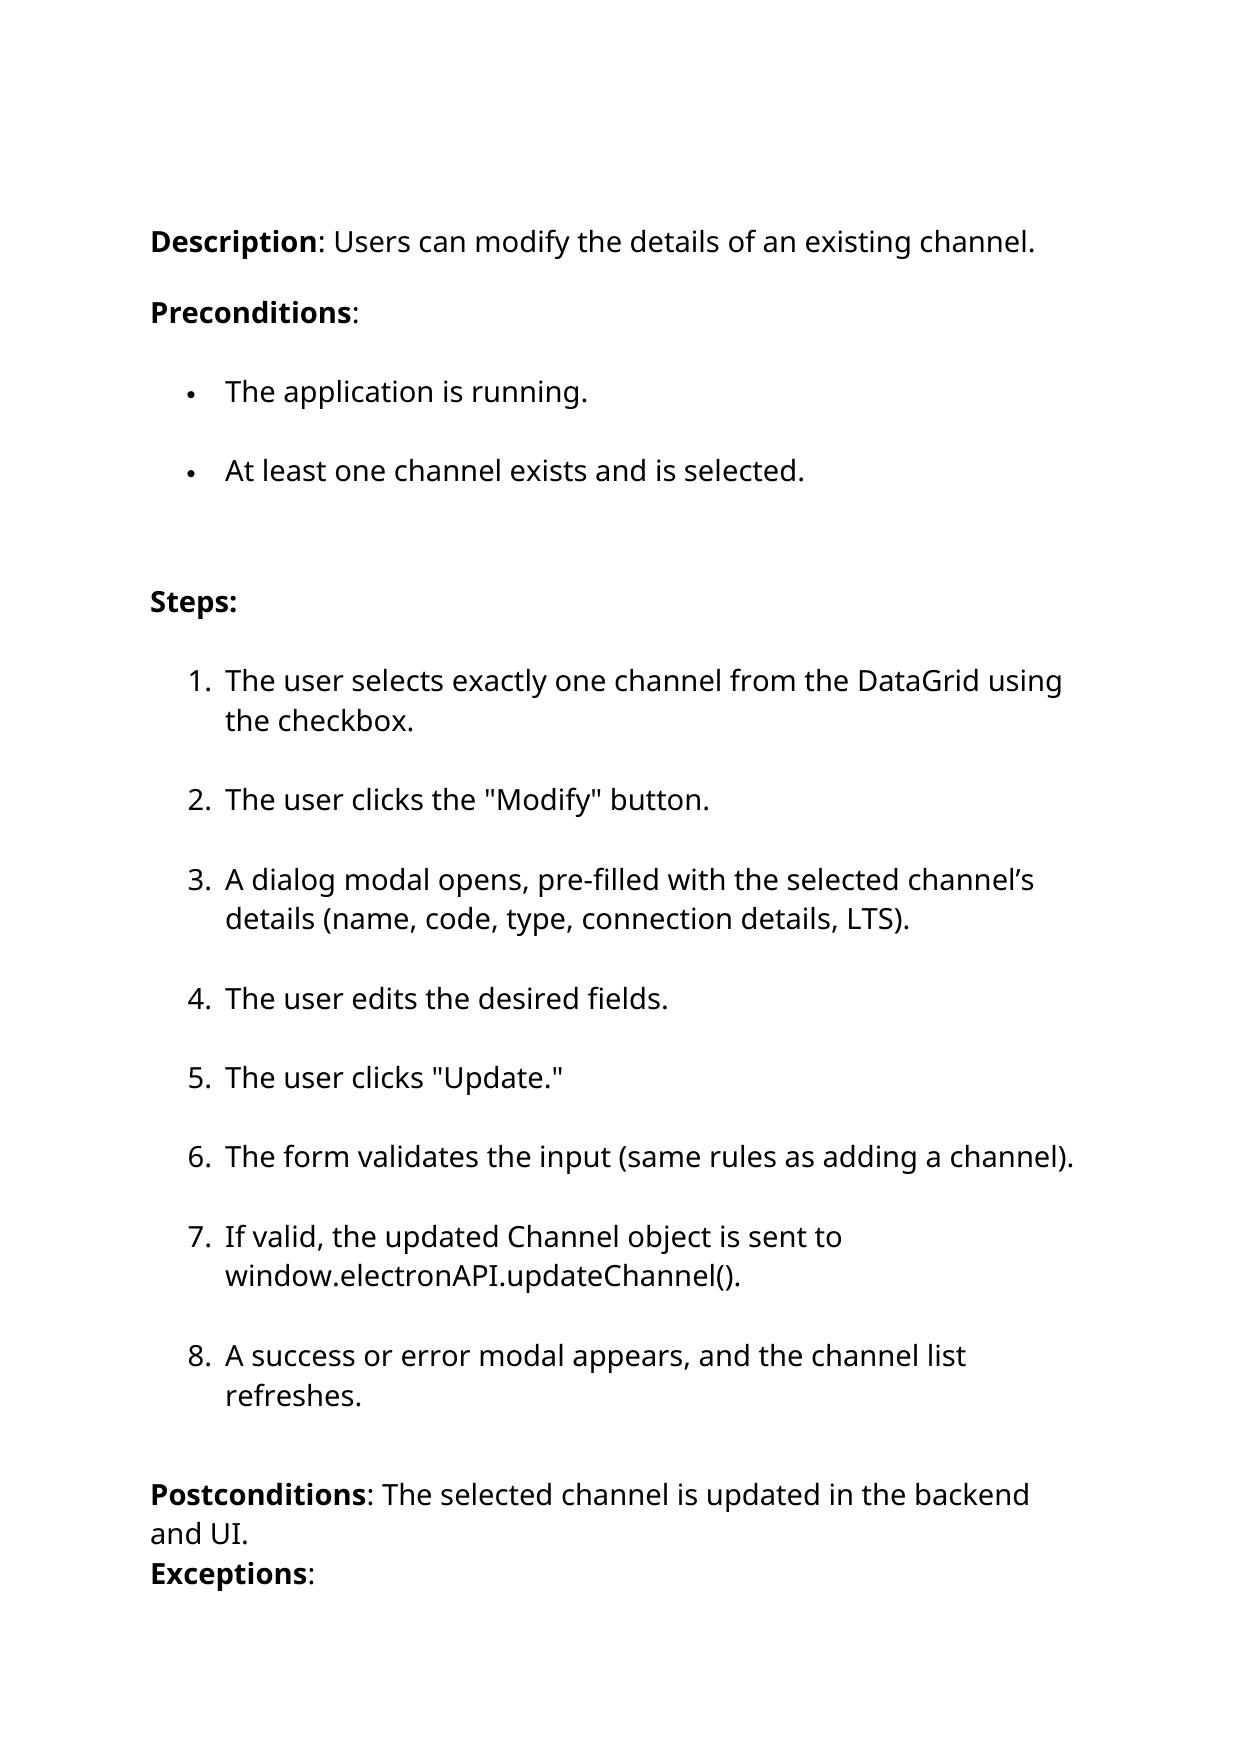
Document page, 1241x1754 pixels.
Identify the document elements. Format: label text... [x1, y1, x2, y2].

list A success or error modal appears, and the channel list refreshes. [187, 1335, 1090, 1414]
text Steps: [150, 581, 1090, 621]
list The form validates the input (same rules as adding a channel). [187, 1137, 1090, 1176]
list A dialog modal opens, pre-filled with the selected channel’s details (name, code, type, connection details, LTS). [187, 859, 1090, 938]
list The user clicks the "Modify" button. [187, 779, 1090, 819]
list The user selects exactly one channel from the DataGrid using the checkbox. [187, 660, 1090, 740]
text Postconditions: The selected channel is updated in the backend and UI. Exceptions: [150, 1474, 1090, 1593]
text Preconditions: [150, 292, 1090, 332]
list The user clicks "Update." [187, 1057, 1090, 1097]
list The user edits the desired fields. [187, 978, 1090, 1018]
list If valid, the updated Channel object is sent to window.electronAPI.updateChannel(). [187, 1216, 1090, 1295]
text Description: Users can modify the details of an existing channel. [150, 221, 1090, 292]
list At least one channel exists and is selected. [187, 451, 1090, 522]
list The application is running. [187, 371, 1090, 411]
